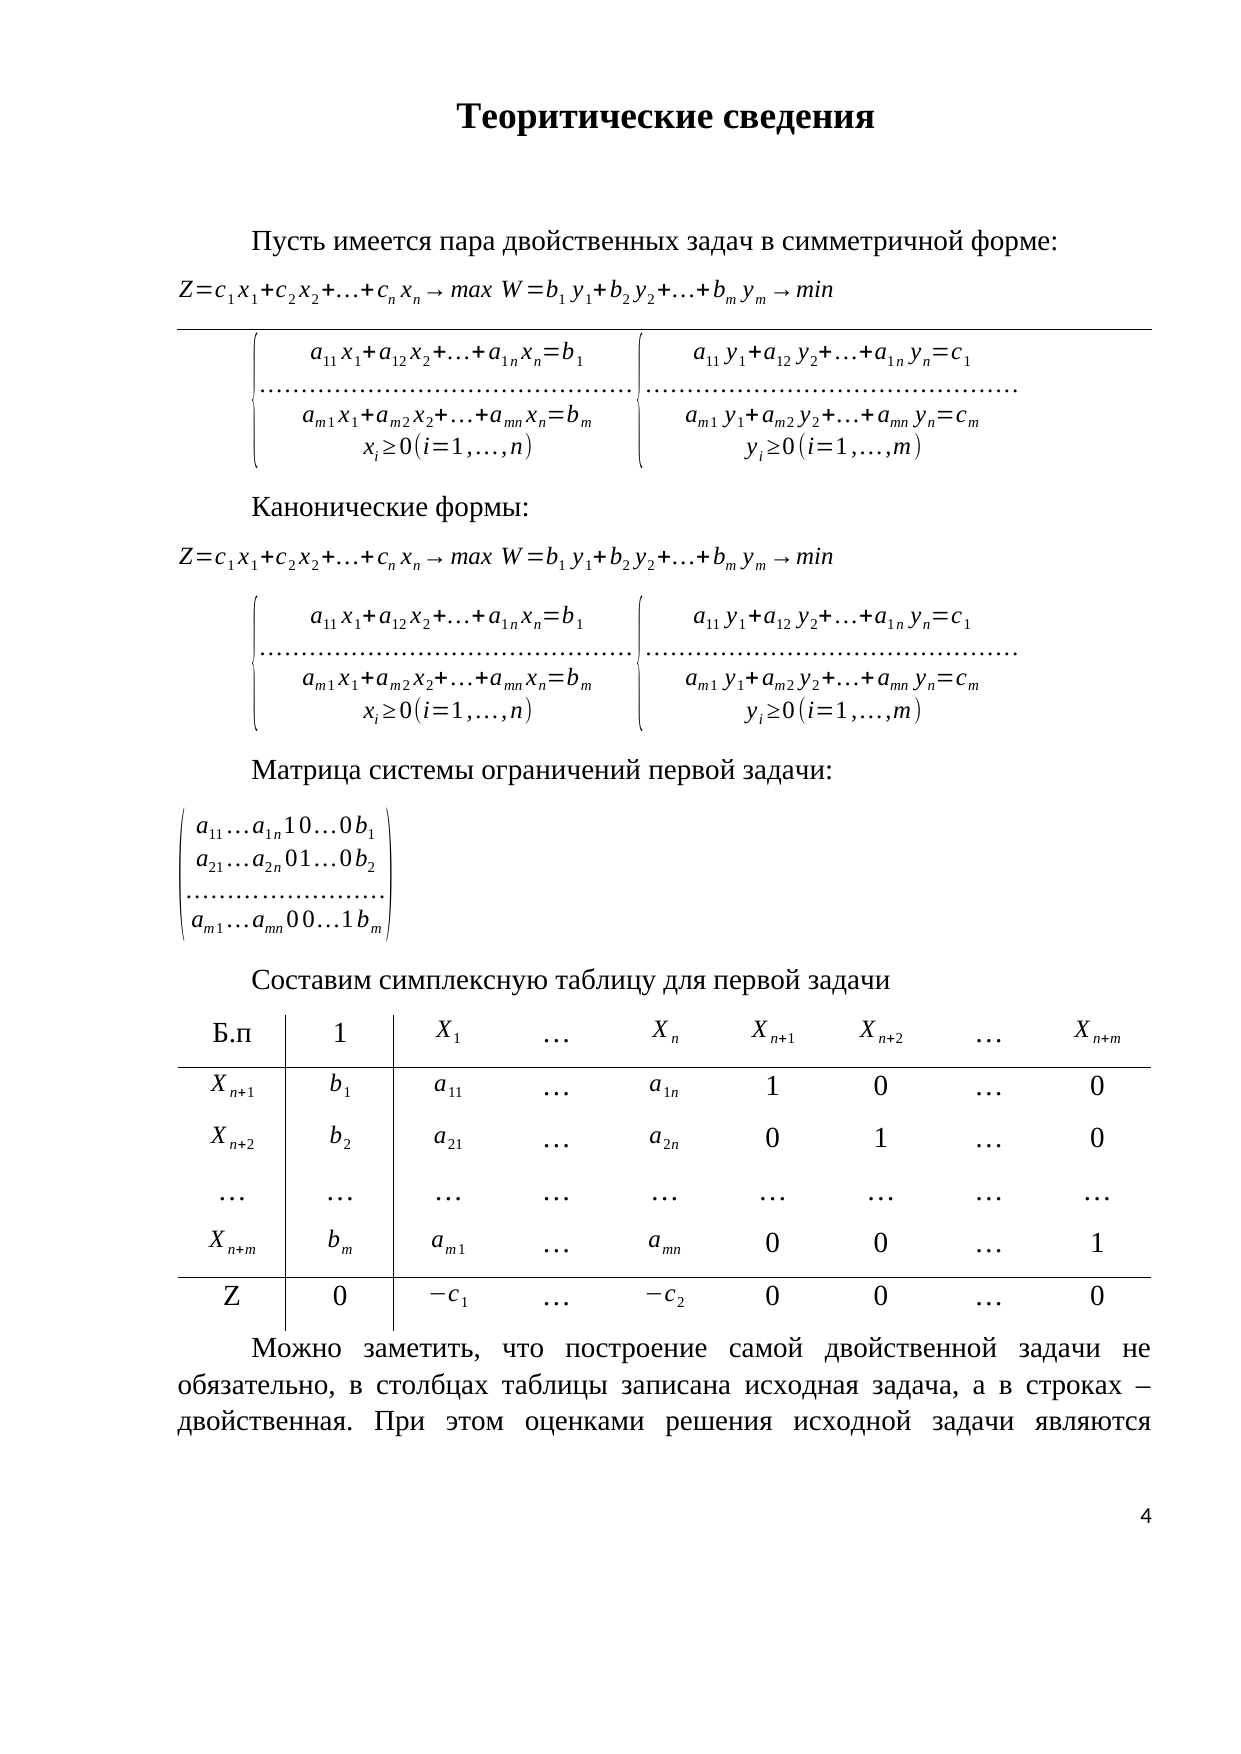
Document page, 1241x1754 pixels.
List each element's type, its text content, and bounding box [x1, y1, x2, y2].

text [177, 1331, 1152, 1436]
table_cell 0 [827, 1278, 935, 1331]
table_cell … [502, 1225, 610, 1277]
table_cell … [935, 1225, 1043, 1277]
table_header [610, 1015, 718, 1067]
table_cell [178, 1068, 285, 1120]
table_cell … [502, 1278, 610, 1331]
table_header Б.п [178, 1015, 285, 1067]
table_cell 1 [827, 1120, 935, 1173]
table_cell … [1043, 1173, 1151, 1225]
table_cell [178, 1225, 285, 1277]
table_header 1 [286, 1015, 393, 1067]
table_header … [935, 1015, 1043, 1067]
table_cell 1 [1043, 1225, 1151, 1277]
table_cell [610, 1120, 718, 1173]
table_cell 1 [719, 1068, 827, 1120]
table_cell Z [178, 1278, 285, 1331]
text Составим симплексную таблицу для первой задачи [177, 962, 1152, 996]
table_cell … [502, 1068, 610, 1120]
table_cell … [394, 1173, 502, 1225]
table_cell [610, 1068, 718, 1120]
table_cell … [935, 1068, 1043, 1120]
table_cell … [502, 1173, 610, 1225]
table_cell [394, 1120, 502, 1173]
table_cell [394, 1068, 502, 1120]
table_cell … [935, 1120, 1043, 1173]
table_cell 0 [719, 1278, 827, 1331]
table_cell … [935, 1173, 1043, 1225]
table_cell … [719, 1173, 827, 1225]
table_header … [502, 1015, 610, 1067]
table_cell … [827, 1173, 935, 1225]
table_cell 0 [1043, 1278, 1151, 1331]
table_cell … [286, 1173, 393, 1225]
table_cell [178, 1120, 285, 1173]
table_cell 0 [827, 1225, 935, 1277]
text Матрица системы ограничений первой задачи: [177, 752, 1152, 786]
text Пусть имеется пара двойственных задач в симметричной форме: [177, 223, 1152, 257]
table_cell [610, 1278, 718, 1331]
table_cell … [178, 1173, 285, 1225]
text Теоритические сведения [180, 94, 1152, 137]
table_cell 0 [827, 1068, 935, 1120]
table_cell [610, 1225, 718, 1277]
table_cell 0 [286, 1278, 393, 1331]
table_cell [286, 1068, 393, 1120]
table_cell [394, 1225, 502, 1277]
table_cell [286, 1225, 393, 1277]
table_header [827, 1015, 935, 1067]
table_header [1043, 1015, 1151, 1067]
table_cell … [502, 1120, 610, 1173]
table_cell 0 [1043, 1068, 1151, 1120]
table_cell … [610, 1173, 718, 1225]
table_cell 0 [719, 1225, 827, 1277]
table_header [719, 1015, 827, 1067]
table_cell [286, 1120, 393, 1173]
text Канонические формы: [177, 489, 1152, 523]
table_cell … [935, 1278, 1043, 1331]
table_cell 0 [1043, 1120, 1151, 1173]
table_cell 0 [719, 1120, 827, 1173]
table_header [394, 1015, 502, 1067]
table_cell [394, 1278, 502, 1331]
